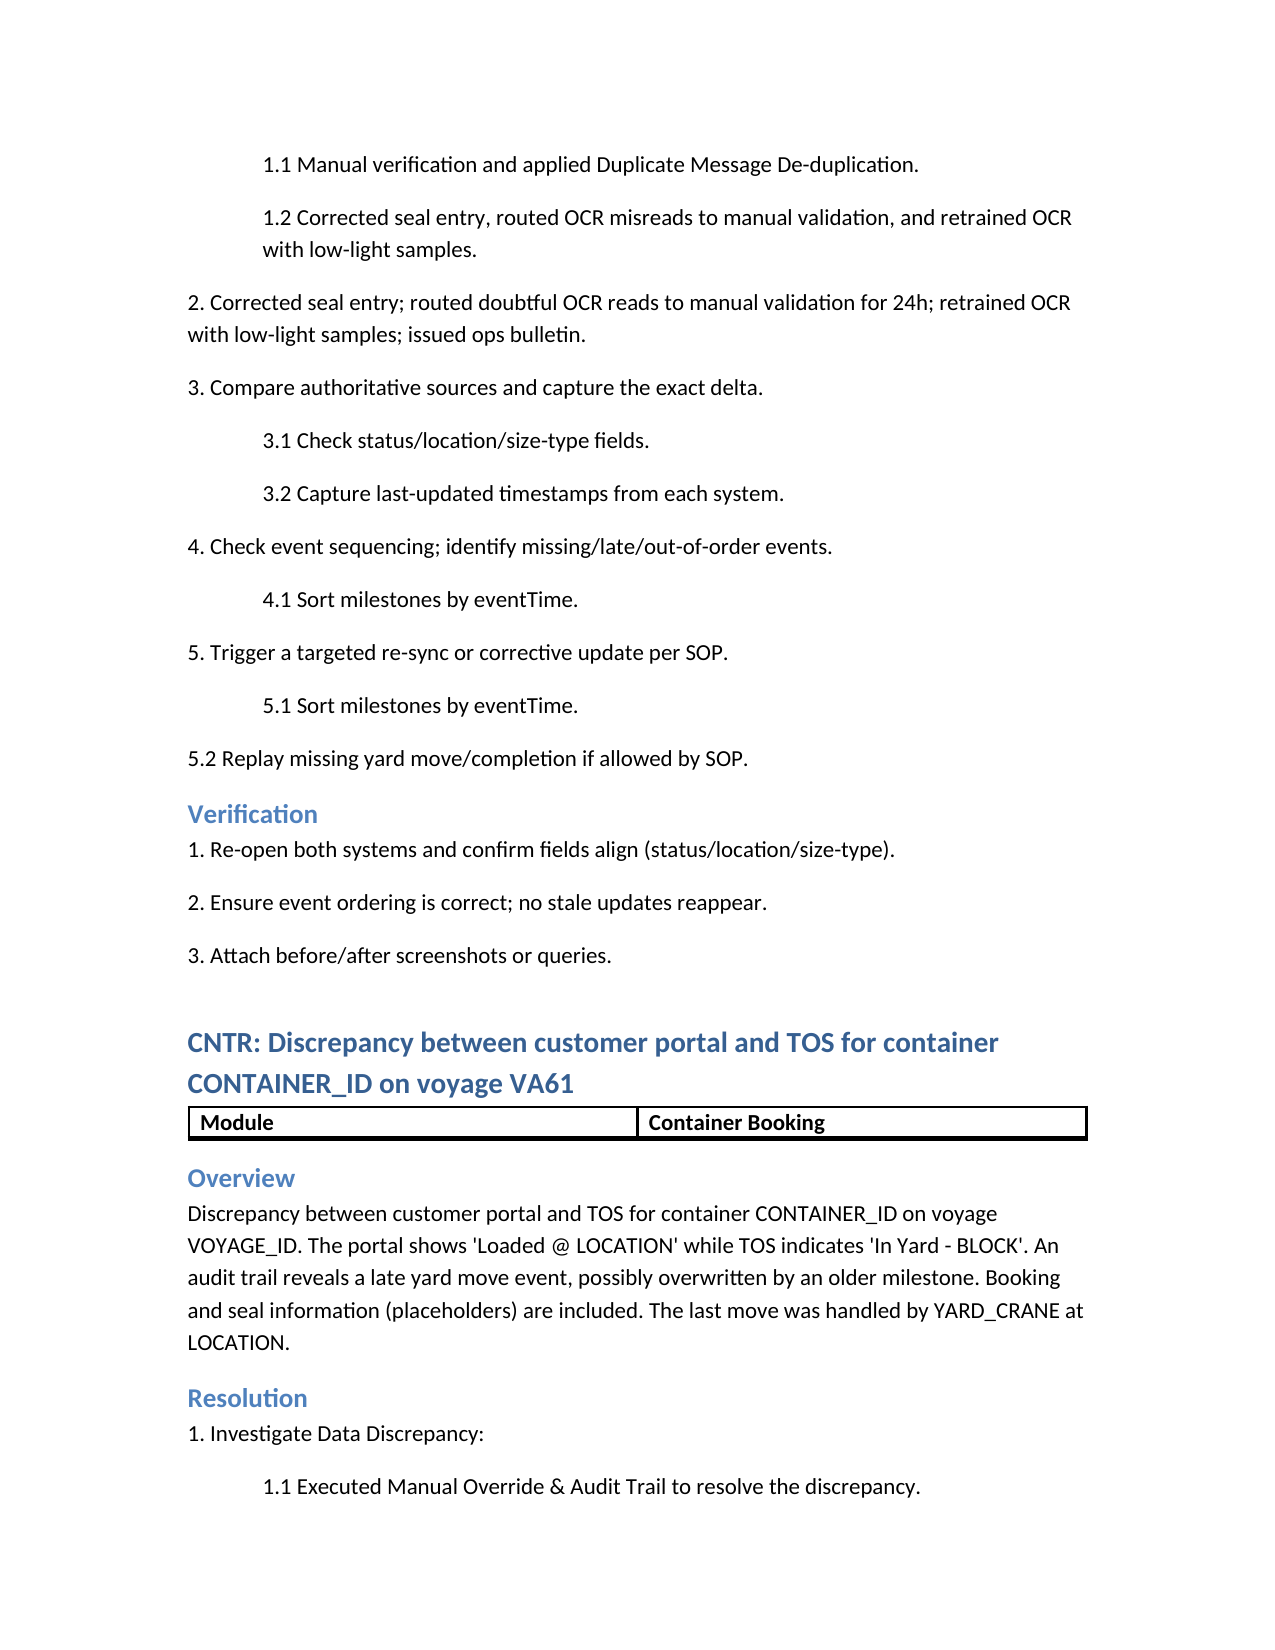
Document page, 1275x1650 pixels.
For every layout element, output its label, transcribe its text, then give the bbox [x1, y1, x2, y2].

text 2. Corrected seal entry; routed doubtful OCR reads to manual validation for 24h; retrained OCR with low-light samples; issued ops bulletin. [187, 288, 1087, 348]
text 5.2 Replay missing yard move/completion if allowed by SOP. [187, 744, 1087, 773]
text CNTR: Discrepancy between customer portal and TOS for container CONTAINER_ID on voyage VA61 [187, 1024, 1087, 1100]
text 3. Attach before/after screenshots or queries. [187, 942, 1087, 969]
text 3. Compare authoritative sources and capture the exact delta. [187, 373, 1087, 401]
text 4. Check event sequencing; identify missing/late/out-of-order events. [187, 532, 1087, 561]
text Resolution [187, 1381, 1087, 1414]
text 1.1 Executed Manual Override & Audit Trail to resolve the discrepancy. [262, 1472, 1087, 1500]
table_header Container Booking [639, 1108, 1085, 1136]
text Overview [187, 1161, 1087, 1194]
text 3.1 Check status/location/size-type fields. [187, 426, 1087, 454]
text 3.2 Capture last-updated timestamps from each system. [187, 479, 1087, 507]
text 5. Trigger a targeted re-sync or corrective update per SOP. [187, 638, 1087, 667]
text Discrepancy between customer portal and TOS for container CONTAINER_ID on voyage VOYAGE_ID. The portal shows 'Loaded @ LOCATION' while TOS indicates 'In Yard - BLOCK'. An audit trail reveals a late yard move event, possibly overwritten by an older milestone. Booking and seal information (placeholders) are included. The last move was handled by YARD_CRANE at LOCATION. [187, 1199, 1087, 1356]
text Verification [187, 798, 1087, 831]
text 2. Ensure event ordering is correct; no stale updates reappear. [187, 888, 1087, 917]
text 1.1 Manual verification and applied Duplicate Message De-duplication. [262, 150, 1087, 178]
text 1. Investigate Data Discrepancy: [187, 1419, 1087, 1447]
text 1. Re-open both systems and confirm fields align (status/location/size-type). [187, 836, 1087, 863]
text 4.1 Sort milestones by eventTime. [262, 586, 1087, 613]
text 1.2 Corrected seal entry, routed OCR misreads to manual validation, and retrained OCR with low-light samples. [262, 203, 1087, 263]
text 5.1 Sort milestones by eventTime. [262, 692, 1087, 719]
table_header Module [190, 1108, 636, 1136]
